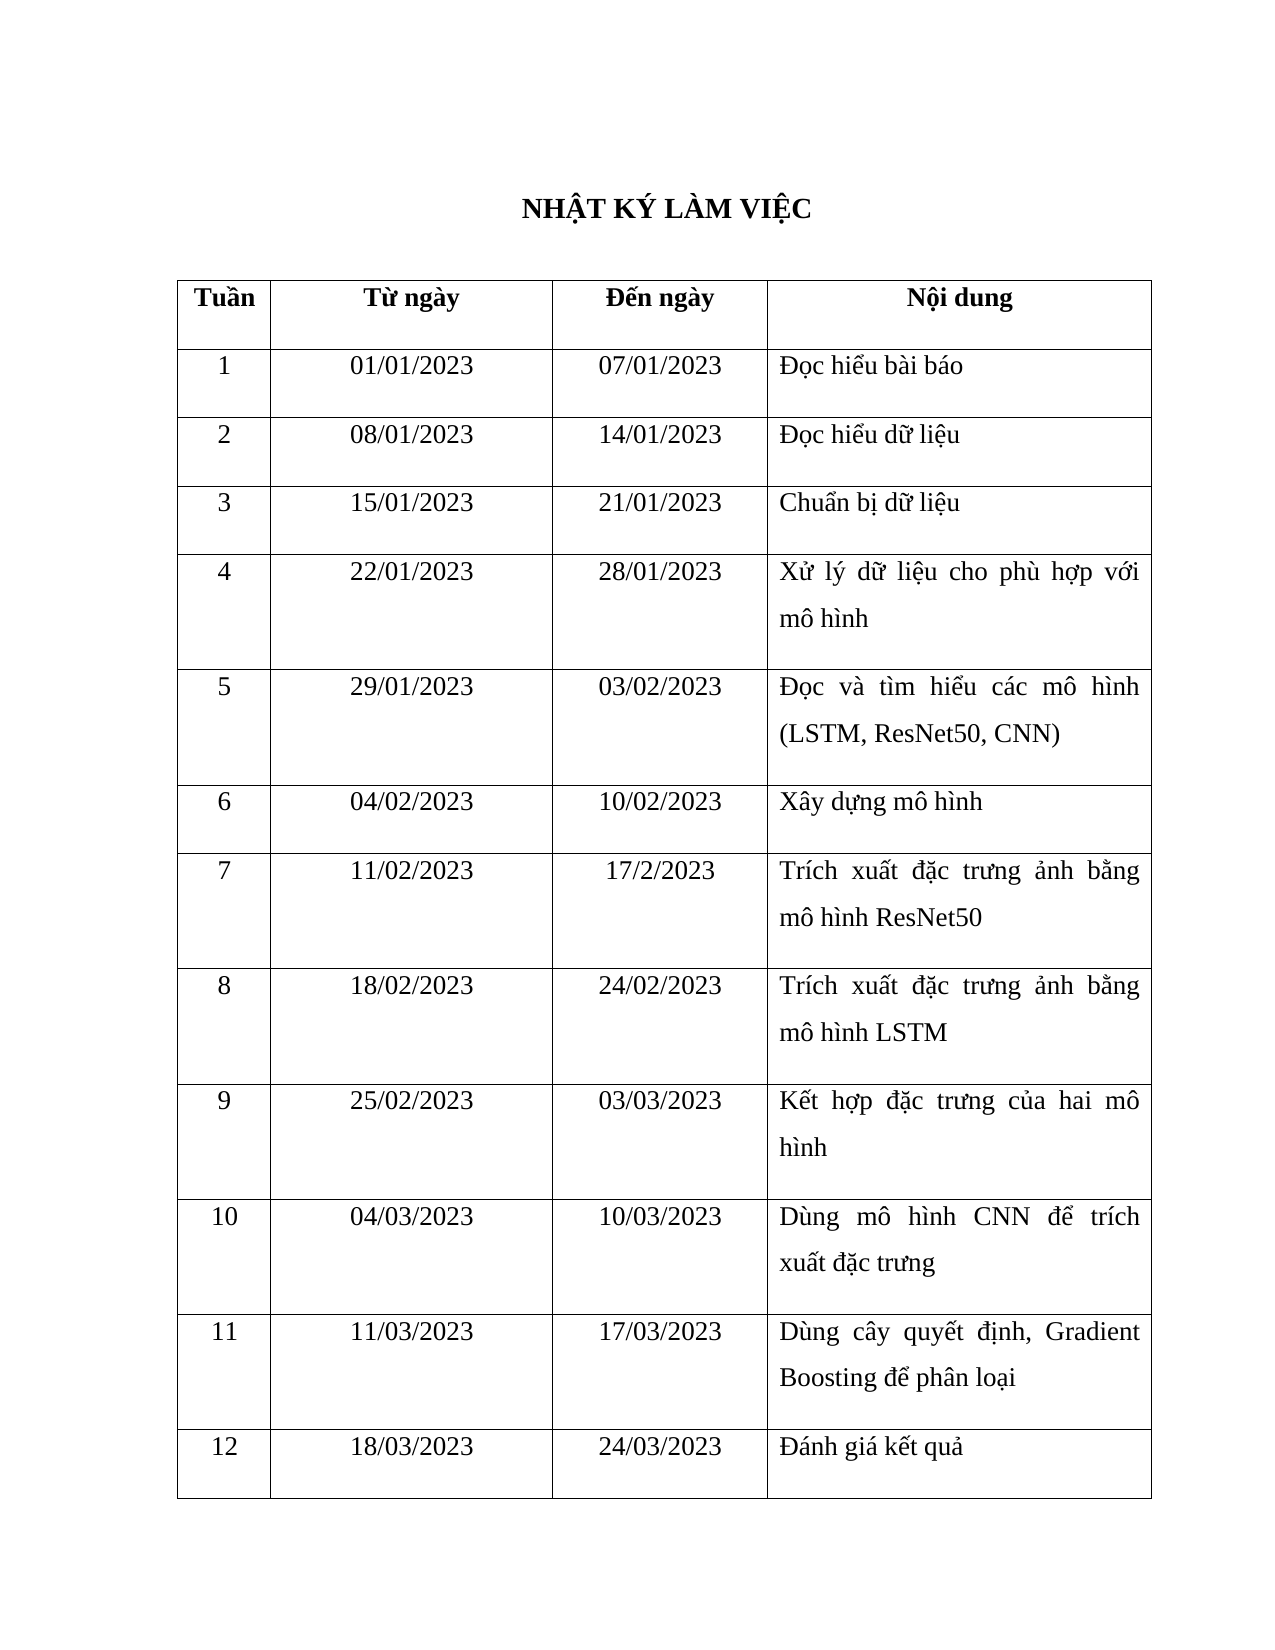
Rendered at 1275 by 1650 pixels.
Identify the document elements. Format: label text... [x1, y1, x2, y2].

table_cell 7 [178, 854, 270, 968]
table_cell 08/01/2023 [271, 418, 552, 486]
table_cell 29/01/2023 [271, 670, 552, 784]
table_cell Xây dựng mô hình [768, 786, 1151, 853]
table_header Đến ngày [553, 281, 767, 348]
table_cell 5 [178, 670, 270, 784]
table_cell Đọc và tìm hiểu các mô hình (LSTM, ResNet50, CNN) [768, 670, 1151, 784]
table_cell 9 [178, 1085, 270, 1199]
table_cell 04/03/2023 [271, 1200, 552, 1314]
table_cell Dùng cây quyết định, Gradient Boosting để phân loại [768, 1315, 1151, 1429]
table_cell 14/01/2023 [553, 418, 767, 486]
table_cell 25/02/2023 [271, 1085, 552, 1199]
table_cell 24/03/2023 [553, 1430, 767, 1498]
table_cell Dùng mô hình CNN để trích xuất đặc trưng [768, 1200, 1151, 1314]
table_cell 07/01/2023 [553, 350, 767, 417]
table_cell 1 [178, 350, 270, 417]
table_cell 22/01/2023 [271, 555, 552, 669]
table_header Nội dung [768, 281, 1151, 348]
table_cell Trích xuất đặc trưng ảnh bằng mô hình ResNet50 [768, 854, 1151, 968]
table_cell 6 [178, 786, 270, 853]
table_cell Đọc hiểu bài báo [768, 350, 1151, 417]
table_cell Trích xuất đặc trưng ảnh bằng mô hình LSTM [768, 969, 1151, 1083]
table_cell 10/02/2023 [553, 786, 767, 853]
table_cell 28/01/2023 [553, 555, 767, 669]
table_cell 2 [178, 418, 270, 486]
table_cell 4 [178, 555, 270, 669]
table_cell Chuẩn bị dữ liệu [768, 487, 1151, 554]
table_cell Đánh giá kết quả [768, 1430, 1151, 1498]
table_cell 17/03/2023 [553, 1315, 767, 1429]
table_cell 10/03/2023 [553, 1200, 767, 1314]
table_cell 11/03/2023 [271, 1315, 552, 1429]
table_cell 10 [178, 1200, 270, 1314]
table_cell 24/02/2023 [553, 969, 767, 1083]
table_cell 12 [178, 1430, 270, 1498]
table_cell Đọc hiểu dữ liệu [768, 418, 1151, 486]
table_cell 3 [178, 487, 270, 554]
table_cell 01/01/2023 [271, 350, 552, 417]
subtitle NHẬT KÝ LÀM VIỆC [177, 191, 1157, 225]
table_cell 03/03/2023 [553, 1085, 767, 1199]
table_cell 11 [178, 1315, 270, 1429]
table_cell 03/02/2023 [553, 670, 767, 784]
table_cell 18/03/2023 [271, 1430, 552, 1498]
table_cell 17/2/2023 [553, 854, 767, 968]
table_cell 11/02/2023 [271, 854, 552, 968]
table_cell 8 [178, 969, 270, 1083]
table_cell 18/02/2023 [271, 969, 552, 1083]
table_header Từ ngày [271, 281, 552, 348]
table_cell 21/01/2023 [553, 487, 767, 554]
table_cell 15/01/2023 [271, 487, 552, 554]
table_header Tuần [178, 281, 270, 348]
table_cell Kết hợp đặc trưng của hai mô hình [768, 1085, 1151, 1199]
table_cell 04/02/2023 [271, 786, 552, 853]
table_cell Xử lý dữ liệu cho phù hợp với mô hình [768, 555, 1151, 669]
